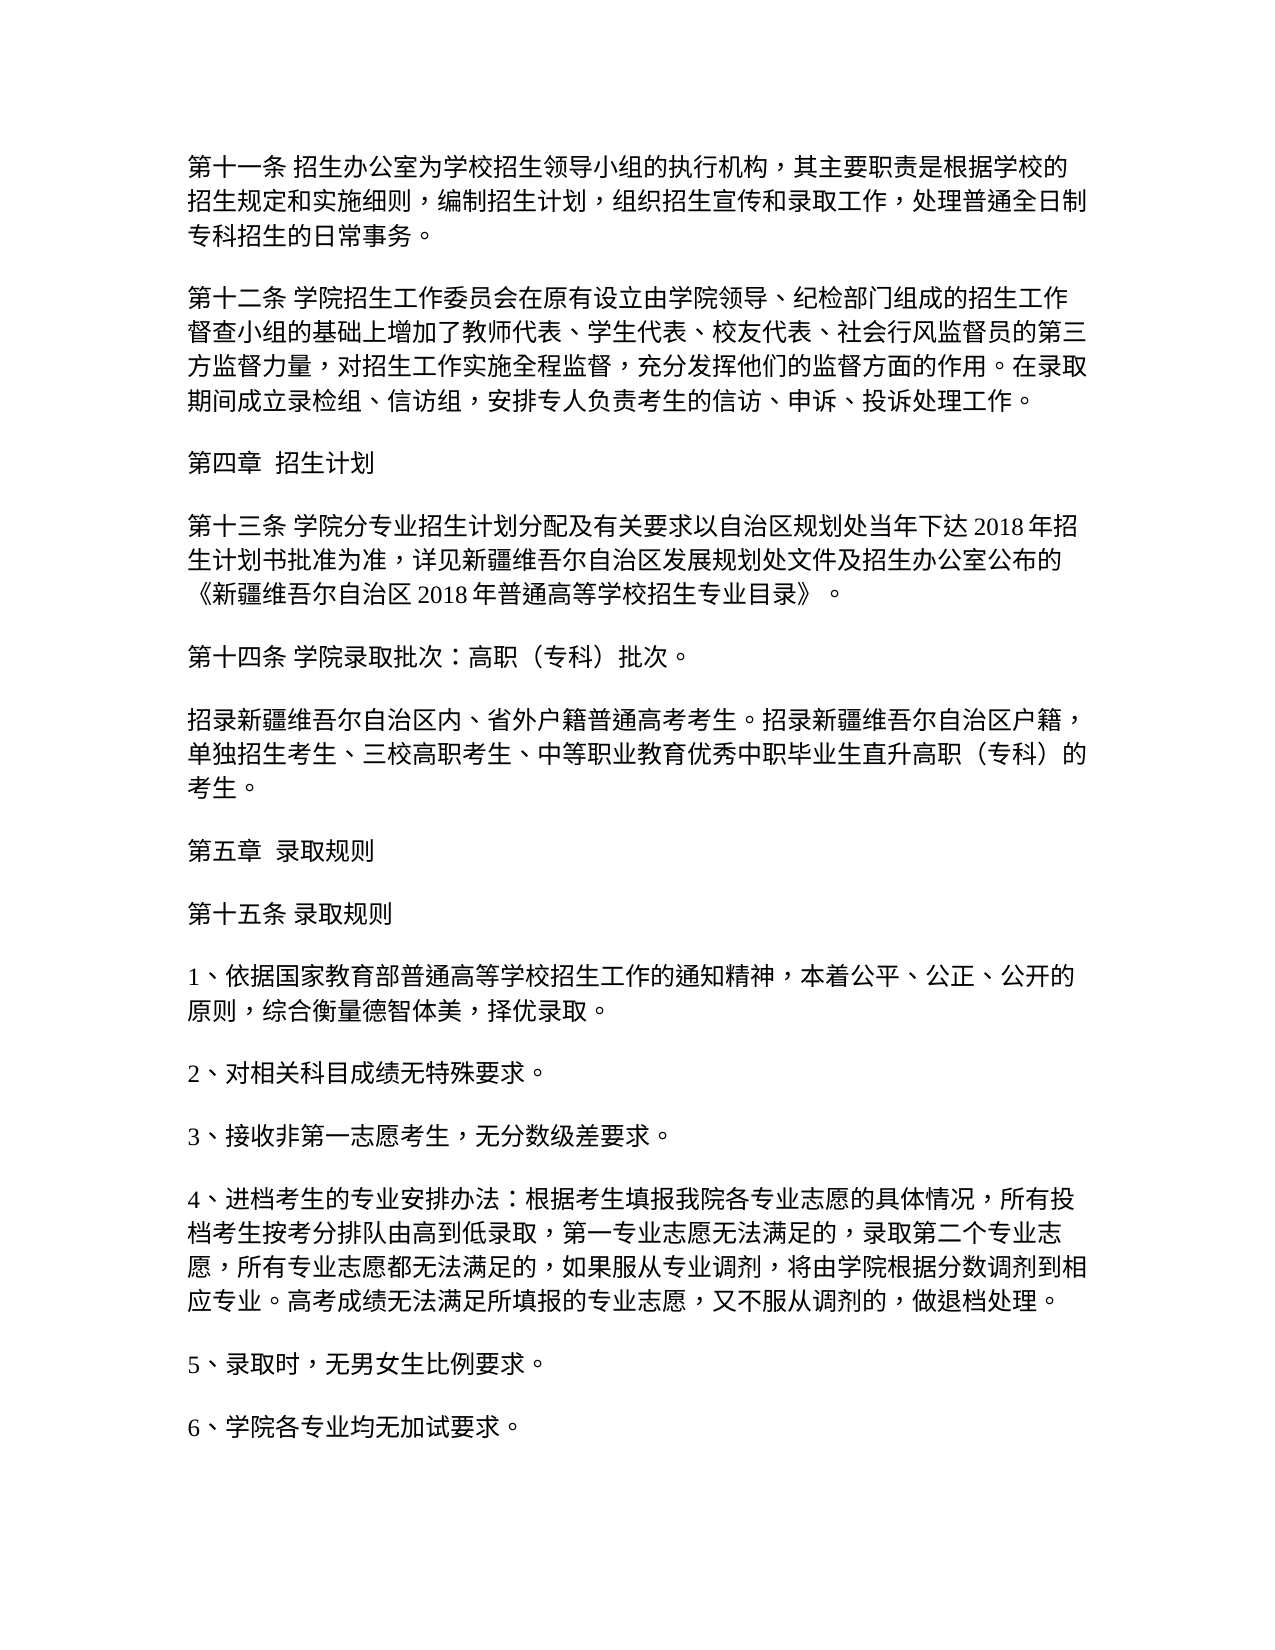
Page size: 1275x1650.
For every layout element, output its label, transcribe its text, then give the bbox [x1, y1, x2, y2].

text 5、录取时，无男女生比例要求。 [187, 1347, 1087, 1381]
text 3、接收非第一志愿考生，无分数级差要求。 [187, 1119, 1087, 1153]
text 第四章 招生计划 [187, 446, 1087, 480]
text 第十三条 学院分专业招生计划分配及有关要求以自治区规划处当年下达2018年招生计划书批准为准，详见新疆维吾尔自治区发展规划处文件及招生办公室公布的《新疆维吾尔自治区2018年普通高等学校招生专业目录》。 [187, 509, 1087, 611]
text 4、进档考生的专业安排办法：根据考生填报我院各专业志愿的具体情况，所有投档考生按考分排队由高到低录取，第一专业志愿无法满足的，录取第二个专业志愿，所有专业志愿都无法满足的，如果服从专业调剂，将由学院根据分数调剂到相应专业。高考成绩无法满足所填报的专业志愿，又不服从调剂的，做退档处理。 [187, 1182, 1087, 1318]
text 2、对相关科目成绩无特殊要求。 [187, 1056, 1087, 1090]
text 1、依据国家教育部普通高等学校招生工作的通知精神，本着公平、公正、公开的原则，综合衡量德智体美，择优录取。 [187, 959, 1087, 1027]
text 招录新疆维吾尔自治区内、省外户籍普通高考考生。招录新疆维吾尔自治区户籍，单独招生考生、三校高职考生、中等职业教育优秀中职毕业生直升高职（专科）的考生。 [187, 702, 1087, 805]
text 第五章 录取规则 [187, 833, 1087, 867]
text 第十一条 招生办公室为学校招生领导小组的执行机构，其主要职责是根据学校的招生规定和实施细则，编制招生计划，组织招生宣传和录取工作，处理普通全日制专科招生的日常事务。 [187, 150, 1087, 252]
text 6、学院各专业均无加试要求。 [187, 1409, 1087, 1443]
text 第十二条 学院招生工作委员会在原有设立由学院领导、纪检部门组成的招生工作督查小组的基础上增加了教师代表、学生代表、校友代表、社会行风监督员的第三方监督力量，对招生工作实施全程监督，充分发挥他们的监督方面的作用。在录取期间成立录检组、信访组，安排专人负责考生的信访、申诉、投诉处理工作。 [187, 281, 1087, 417]
text 第十四条 学院录取批次：高职（专科）批次。 [187, 640, 1087, 674]
text 第十五条 录取规则 [187, 896, 1087, 930]
